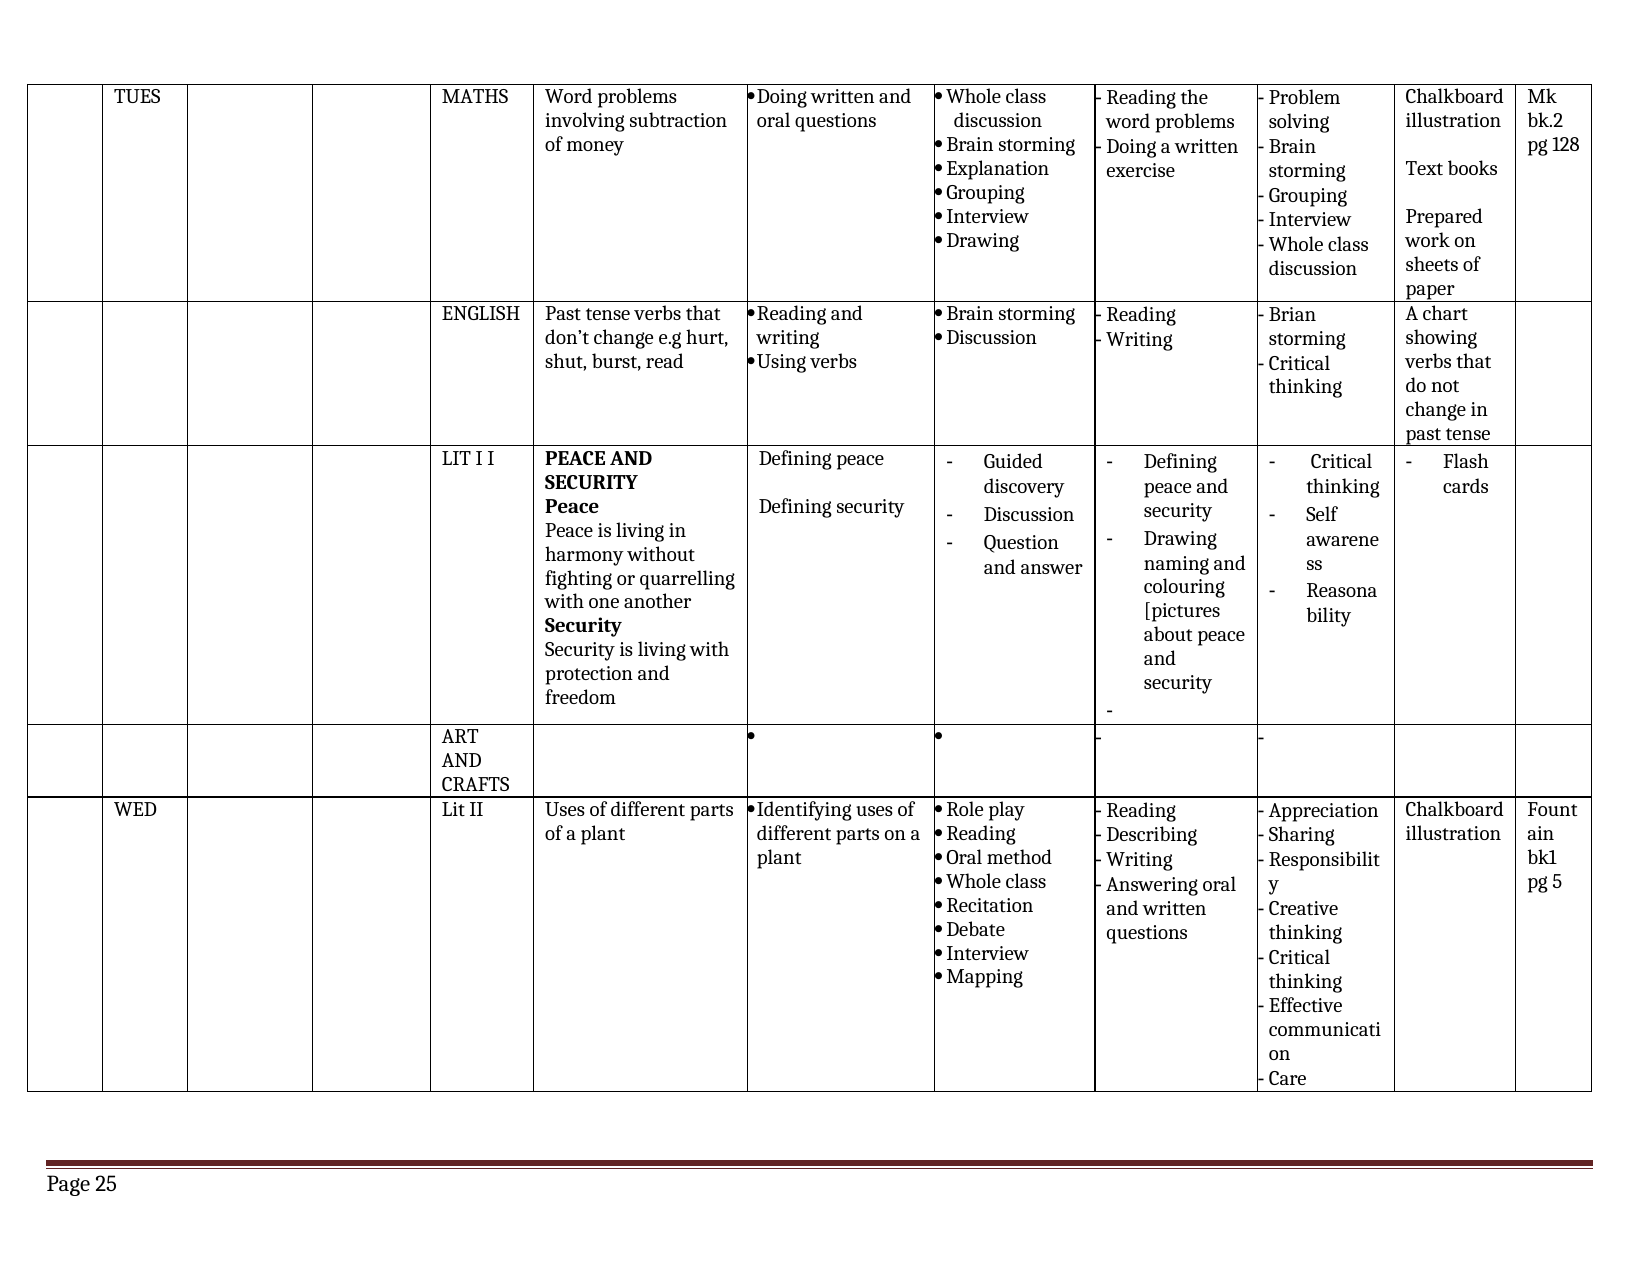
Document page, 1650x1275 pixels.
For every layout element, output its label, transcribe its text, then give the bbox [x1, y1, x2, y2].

table_cell PEACE AND SECURITY Peace Peace is living in harmony without fighting or quarrelling with one another Security Security is living with protection and freedom [534, 446, 747, 723]
table_cell [313, 302, 430, 445]
table_cell [534, 725, 747, 796]
table_cell Fountain bk1 pg 5 [1516, 798, 1591, 1091]
table_cell [188, 725, 312, 796]
table_cell Flash cards [1395, 446, 1515, 723]
table_cell Lit II [431, 798, 533, 1091]
table_cell Past tense verbs that don’t change e.g hurt, shut, burst, read [534, 302, 747, 445]
table_cell MATHS [431, 85, 533, 301]
table_cell Reading Writing [1096, 302, 1257, 445]
table_cell ENGLISH [431, 302, 533, 445]
table_cell [1516, 725, 1591, 796]
table_cell [313, 798, 430, 1091]
table_cell [1516, 302, 1591, 445]
table_cell [313, 725, 430, 796]
table_cell WED [103, 798, 187, 1091]
table_cell Problem solving Brain storming Grouping Interview Whole class discussion [1258, 85, 1394, 301]
table_cell [28, 798, 102, 1091]
table_cell [313, 446, 430, 723]
table_cell Defining peace Defining security [748, 446, 934, 723]
table_cell A chart showing verbs that do not change in past tense [1395, 302, 1515, 445]
table_cell Chalkboard illustration [1395, 798, 1515, 1091]
table_cell Role play Reading Oral method Whole class Recitation Debate Interview Mapping [935, 798, 1094, 1091]
table_cell Guided discovery Discussion Question and answer [935, 446, 1094, 723]
table_cell Brian storming Critical thinking [1258, 302, 1394, 445]
table_cell [188, 302, 312, 445]
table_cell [1258, 798, 1394, 1091]
table_cell Whole class discussion Brain storming Explanation Grouping Interview Drawing [935, 85, 1094, 301]
table_cell [935, 725, 1094, 796]
table_cell Reading Describing Writing Answering oral and written questions [1096, 798, 1257, 1091]
table_cell [103, 725, 187, 796]
table_cell Critical thinking Self awareness Reasonability [1258, 446, 1394, 723]
table_cell [1096, 725, 1257, 796]
table_cell Uses of different parts of a plant [534, 798, 747, 1091]
table_cell [188, 85, 312, 301]
table_cell Reading and writing Using verbs [748, 302, 934, 445]
table_cell [103, 302, 187, 445]
table_cell Defining peace and security Drawing naming and colouring [pictures about peace and security [1096, 446, 1257, 723]
table_cell Mk bk.2 pg 128 [1516, 85, 1591, 301]
table_cell Word problems involving subtraction of money [534, 85, 747, 301]
table_cell LIT I I [431, 446, 533, 723]
table_cell [1395, 725, 1515, 796]
table_cell Reading the word problems Doing a written exercise [1096, 85, 1257, 301]
table_cell [748, 725, 934, 796]
table_cell [28, 446, 102, 723]
table_cell [28, 302, 102, 445]
table_cell [188, 446, 312, 723]
table_cell [28, 85, 102, 301]
table_cell [1516, 446, 1591, 723]
table_cell Doing written and oral questions [748, 85, 934, 301]
table_cell [313, 85, 430, 301]
table_cell [103, 446, 187, 723]
table_cell TUES [103, 85, 187, 301]
table_cell Brain storming Discussion [935, 302, 1094, 445]
table_cell Identifying uses of different parts on a plant [748, 798, 934, 1091]
table_cell [1258, 725, 1394, 796]
table_cell [28, 725, 102, 796]
table_cell ART AND CRAFTS [431, 725, 533, 796]
table_cell [188, 798, 312, 1091]
table_cell Chalkboard illustration Text books Prepared work on sheets of paper [1395, 85, 1515, 301]
